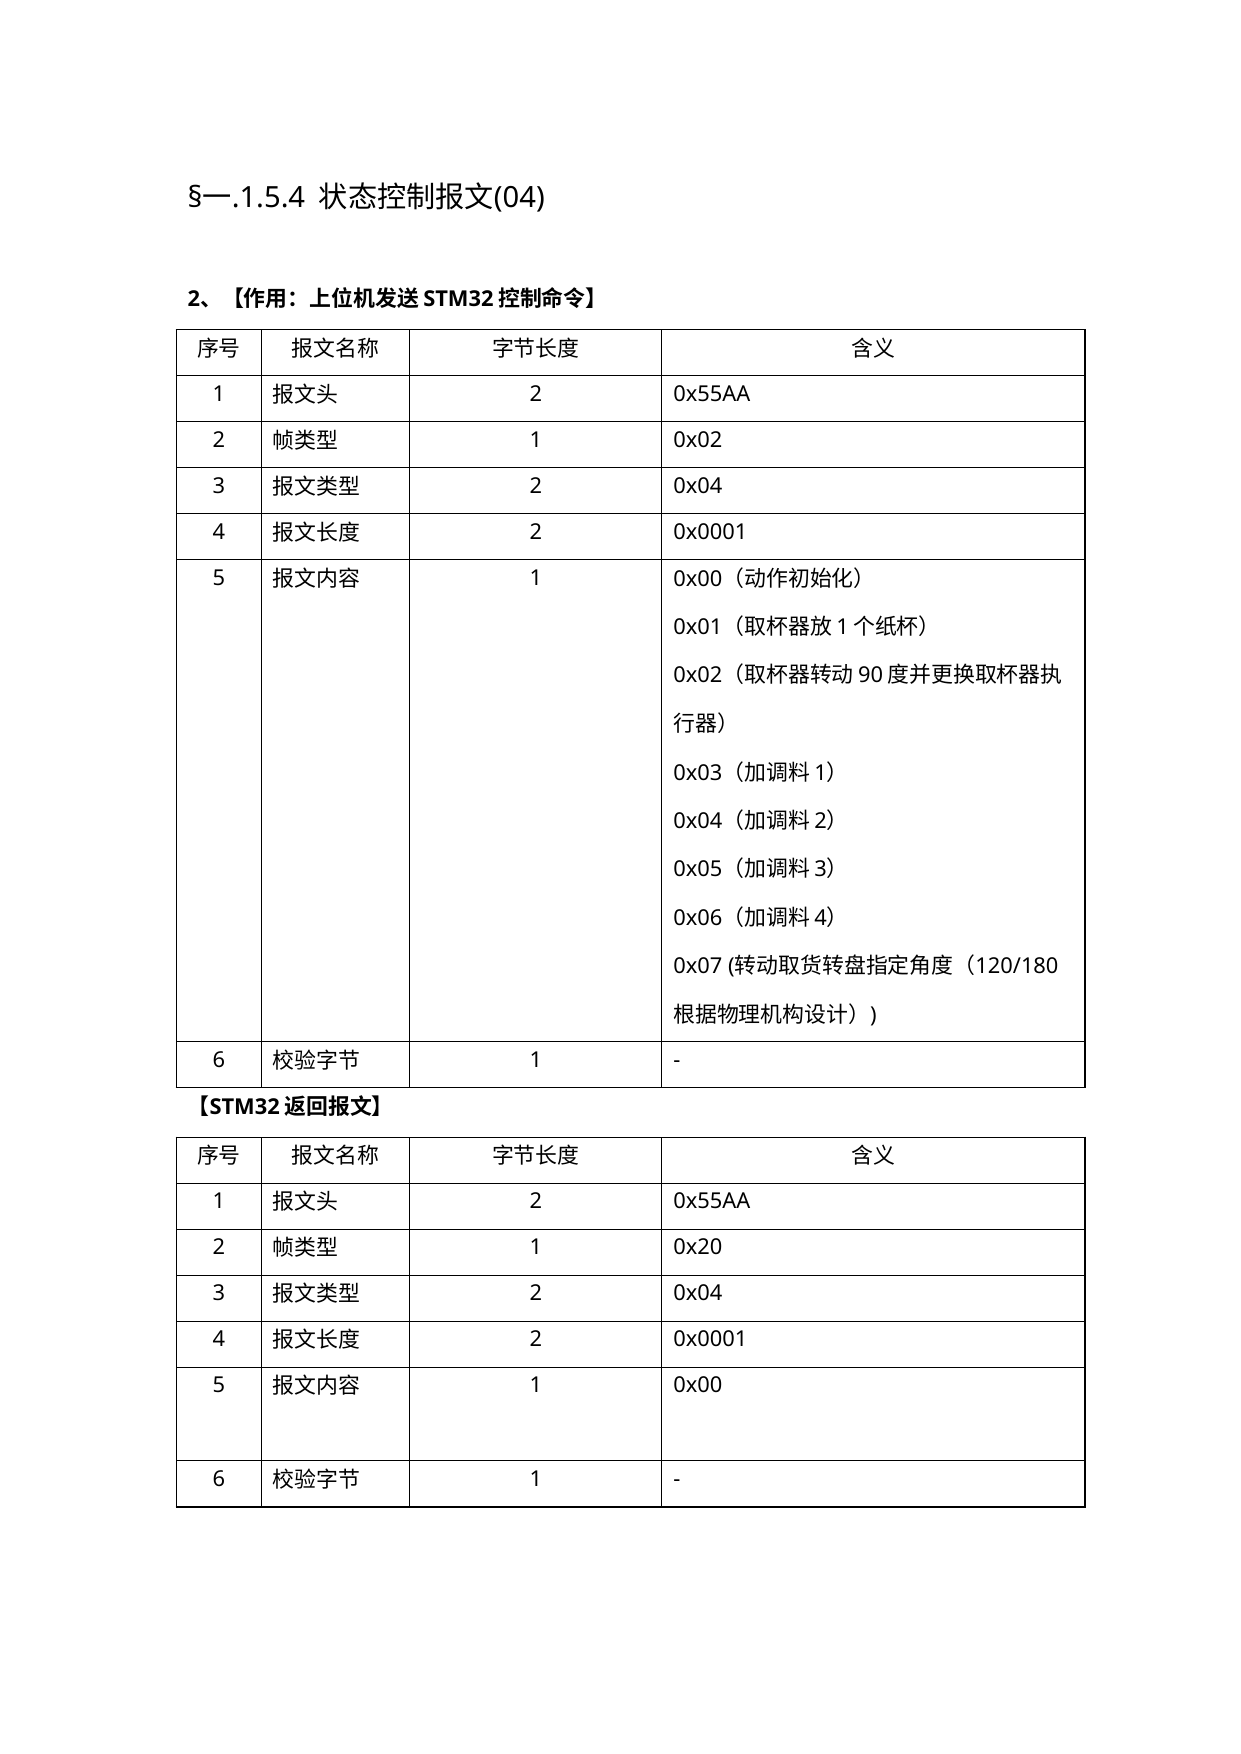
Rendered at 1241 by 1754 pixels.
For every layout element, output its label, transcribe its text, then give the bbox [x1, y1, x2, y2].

table_cell 1 [410, 560, 661, 1041]
table_header 含义 [662, 330, 1084, 375]
table_header 含义 [662, 1138, 1084, 1183]
table_cell 帧类型 [262, 422, 409, 467]
table_cell 报文内容 [262, 560, 409, 1041]
table_header 报文名称 [262, 330, 409, 375]
table_cell 2 [177, 1230, 261, 1275]
table_cell 0x0001 [662, 514, 1084, 559]
table_header 字节长度 [410, 330, 661, 375]
table_cell 0x55AA [662, 376, 1084, 421]
text 【STM32返回报文】 [187, 1088, 1053, 1121]
table_cell 1 [177, 1184, 261, 1229]
table_cell 2 [410, 376, 661, 421]
table_header 报文名称 [262, 1138, 409, 1183]
table_cell 帧类型 [262, 1230, 409, 1275]
table_cell 0x00 [662, 1368, 1084, 1460]
table_cell 2 [177, 422, 261, 467]
table_cell 0x04 [662, 1276, 1084, 1321]
table_cell 3 [177, 1276, 261, 1321]
table_cell - [662, 1042, 1084, 1087]
text 2、【作用：上位机发送STM32控制命令】 [187, 281, 1053, 313]
table_cell 报文长度 [262, 514, 409, 559]
table_cell 4 [177, 514, 261, 559]
table_cell 报文类型 [262, 1276, 409, 1321]
table_cell 2 [410, 1184, 661, 1229]
table_cell 校验字节 [262, 1461, 409, 1506]
table_cell 1 [410, 1368, 661, 1460]
table_cell 1 [177, 376, 261, 421]
table_cell 报文内容 [262, 1368, 409, 1460]
table_cell 5 [177, 1368, 261, 1460]
table_cell 0x0001 [662, 1322, 1084, 1367]
subtitle 状态控制报文(04) [187, 162, 1053, 227]
table_cell 1 [410, 1461, 661, 1506]
table_header 序号 [177, 330, 261, 375]
table_cell 2 [410, 1276, 661, 1321]
table_cell 4 [177, 1322, 261, 1367]
table_cell 报文长度 [262, 1322, 409, 1367]
table_cell 0x20 [662, 1230, 1084, 1275]
table_cell 5 [177, 560, 261, 1041]
table_cell 报文头 [262, 1184, 409, 1229]
table_cell 3 [177, 468, 261, 513]
table_cell 校验字节 [262, 1042, 409, 1087]
table_cell 0x55AA [662, 1184, 1084, 1229]
table_header 字节长度 [410, 1138, 661, 1183]
table_cell 6 [177, 1042, 261, 1087]
table_header 序号 [177, 1138, 261, 1183]
table_cell 报文类型 [262, 468, 409, 513]
table_cell 0x04 [662, 468, 1084, 513]
table_cell 2 [410, 1322, 661, 1367]
table_cell 1 [410, 1042, 661, 1087]
table_cell 6 [177, 1461, 261, 1506]
table_cell - [662, 1461, 1084, 1506]
table_cell 0x02 [662, 422, 1084, 467]
table_cell 1 [410, 1230, 661, 1275]
table_cell 1 [410, 422, 661, 467]
table_cell 0x00（动作初始化） 0x01（取杯器放1个纸杯） 0x02（取杯器转动90度并更换取杯器执行器） 0x03（加调料1） 0x04（加调料2） 0x05（加调料3） 0x06（加调料4） 0x07 (转动取货转盘指定角度（120/180根据物理机构设计）) [662, 560, 1084, 1041]
table_cell 2 [410, 468, 661, 513]
table_cell 报文头 [262, 376, 409, 421]
table_cell 2 [410, 514, 661, 559]
